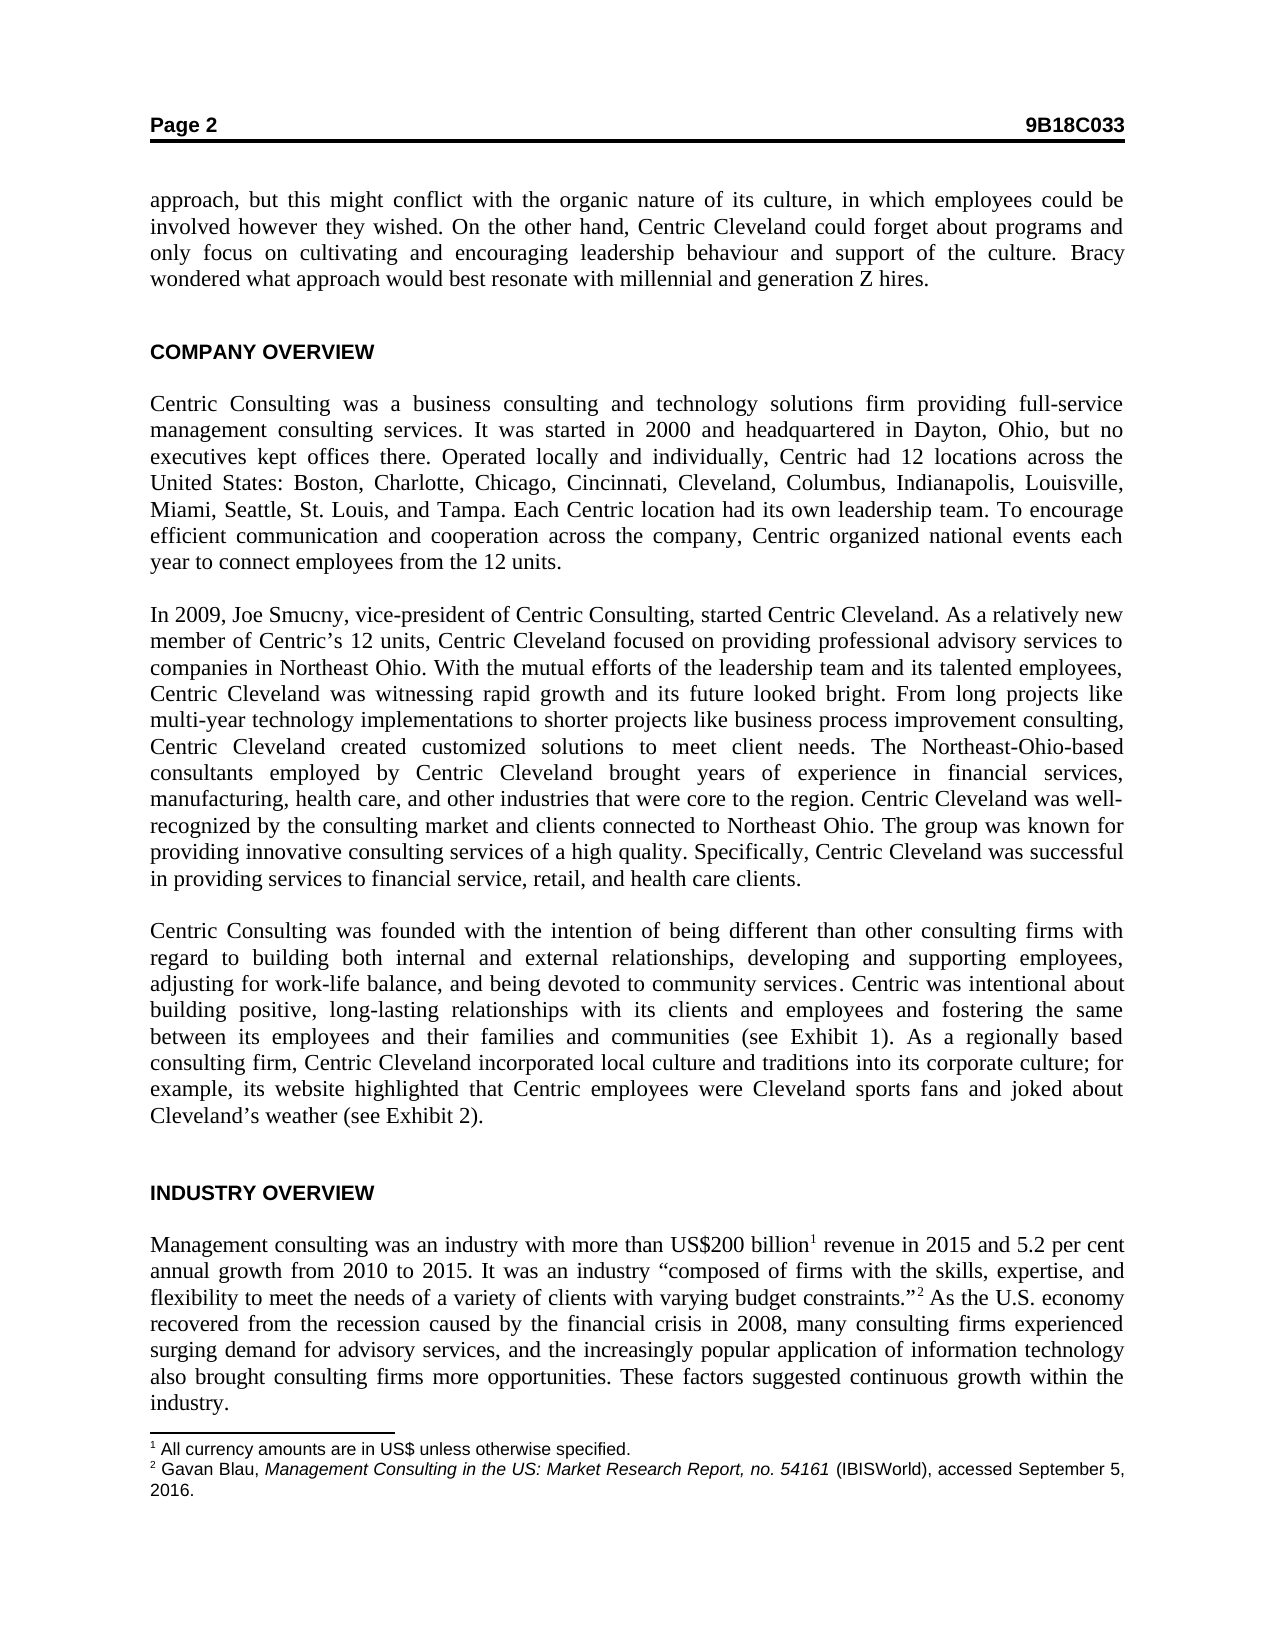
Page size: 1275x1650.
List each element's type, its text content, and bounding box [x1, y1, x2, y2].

text Centric Consulting was founded with the intention of being different than other consulting firms with regard to building both internal and external relationships, developing and supporting employees, adjusting for work-life balance, and being devoted to community services. Centric was intentional about building positive, long-lasting relationships with its clients and employees and fostering the same between its employees and their families and communities (see Exhibit 1). As a regionally based consulting firm, Centric Cleveland incorporated local culture and traditions into its corporate culture; for example, its website highlighted that Centric employees were Cleveland sports fans and joked about Cleveland’s weather (see Exhibit 2). [150, 917, 1125, 1128]
text In 2009, Joe Smucny, vice-president of Centric Consulting, started Centric Cleveland. As a relatively new member of Centric’s 12 units, Centric Cleveland focused on providing professional advisory services to companies in Northeast Ohio. With the mutual efforts of the leadership team and its talented employees, Centric Cleveland was witnessing rapid growth and its future looked bright. From long projects like multi-year technology implementations to shorter projects like business process improvement consulting, Centric Cleveland created customized solutions to meet client needs. The Northeast-Ohio-based consultants employed by Centric Cleveland brought years of experience in financial services, manufacturing, health care, and other industries that were core to the region. Centric Cleveland was well-recognized by the consulting market and clients connected to Northeast Ohio. The group was known for providing innovative consulting services of a high quality. Specifically, Centric Cleveland was successful in providing services to financial service, retail, and health care clients. [150, 601, 1125, 891]
text INDUSTRY OVERVIEW [150, 1181, 1125, 1205]
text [150, 186, 1125, 292]
text Centric Consulting was a business consulting and technology solutions firm providing full-service management consulting services. It was started in 2000 and headquartered in Dayton, Ohio, but no executives kept offices there. Operated locally and individually, Centric had 12 locations across the United States: Boston, Charlotte, Chicago, Cincinnati, Cleveland, Columbus, Indianapolis, Louisville, Miami, Seattle, St. Louis, and Tampa. Each Centric location had its own leadership team. To encourage efficient communication and cooperation across the company, Centric organized national events each year to connect employees from the 12 units. [150, 390, 1125, 575]
text COMPANY OVERVIEW [150, 340, 1125, 364]
text Management consulting was an industry with more than US$200 billion revenue in 2015 and 5.2 per cent annual growth from 2010 to 2015. It was an industry “composed of firms with the skills, expertise, and flexibility to meet the needs of a variety of clients with varying budget constraints.” As the U.S. economy recovered from the recession caused by the financial crisis in 2008, many consulting firms experienced surging demand for advisory services, and the increasingly popular application of information technology also brought consulting firms more opportunities. These factors suggested continuous growth within the industry. [150, 1231, 1125, 1416]
